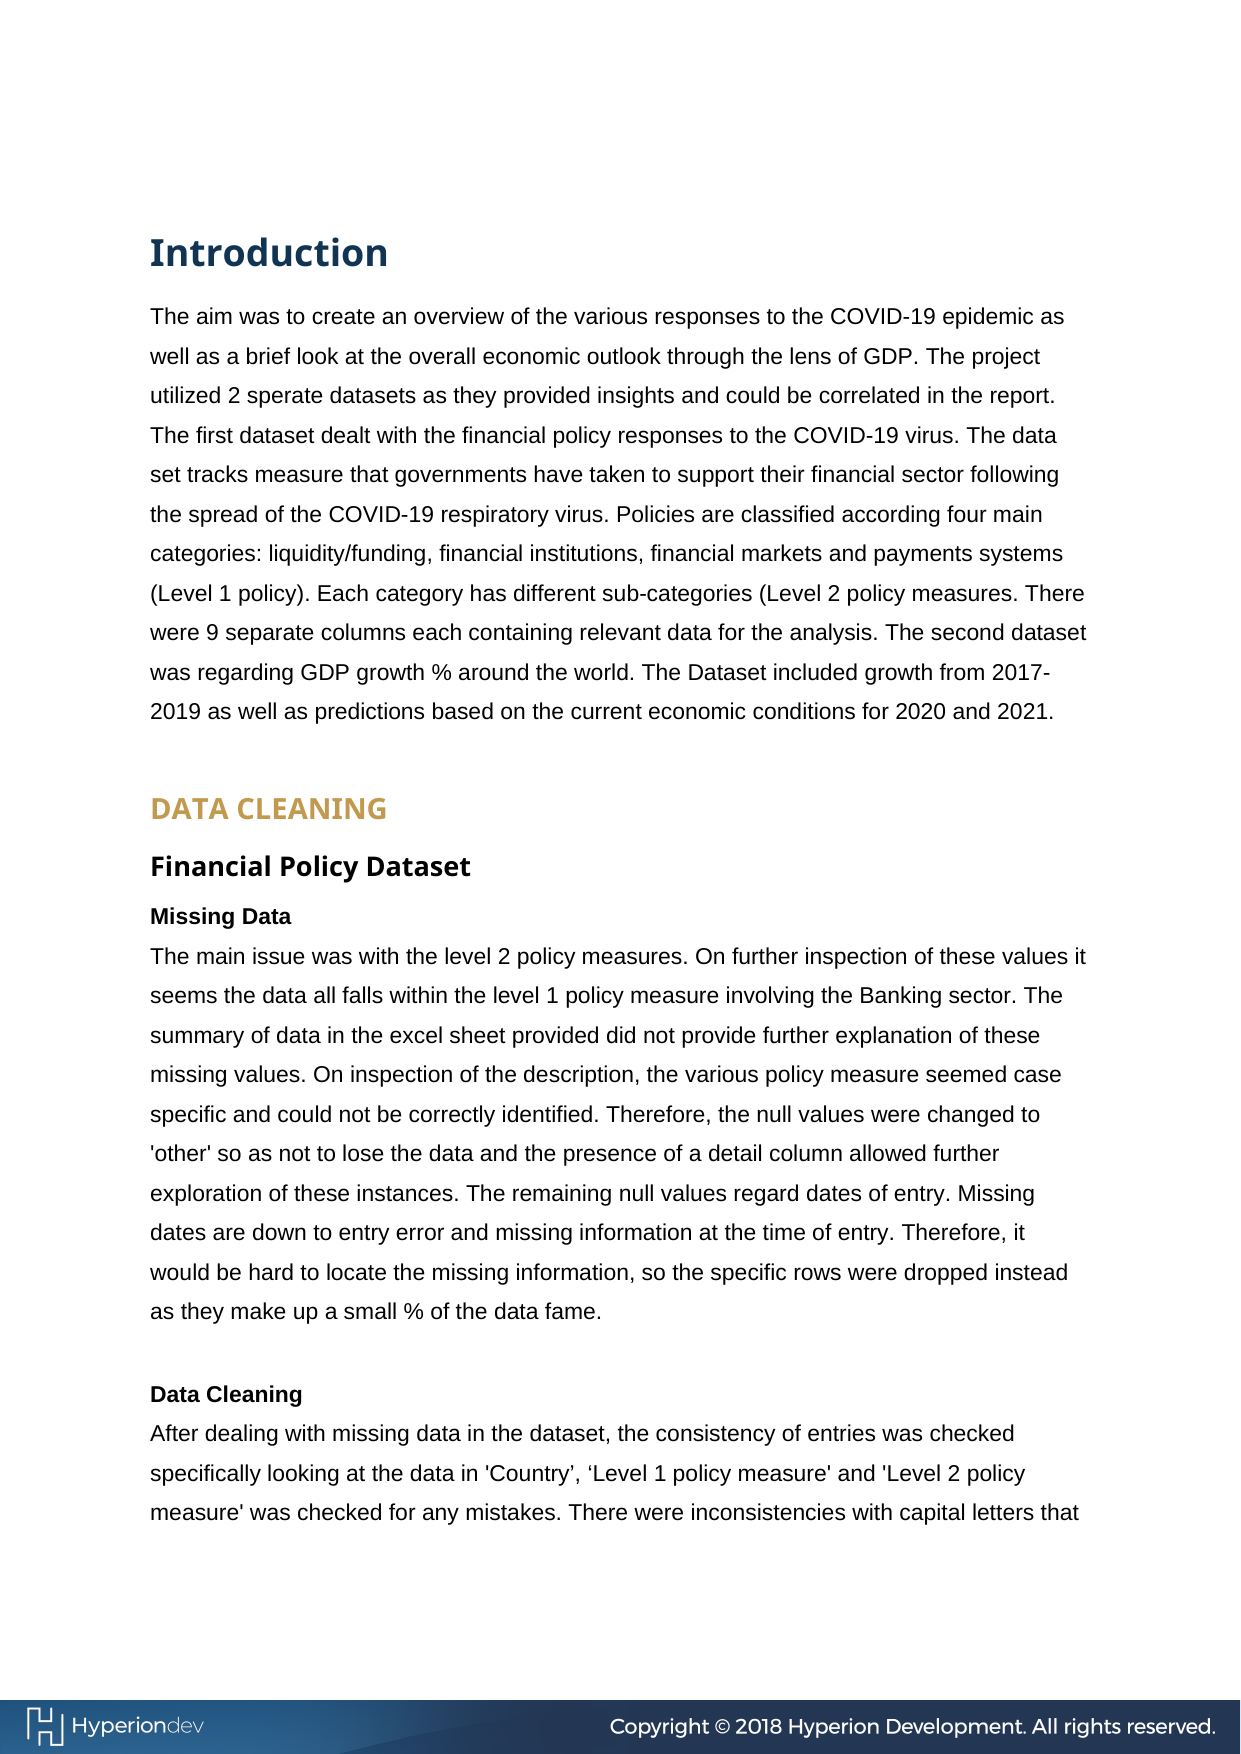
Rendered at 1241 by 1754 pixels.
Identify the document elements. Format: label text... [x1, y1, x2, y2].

text DATA CLEANING [150, 788, 1090, 828]
picture [0, 1700, 1241, 1754]
text Data Cleaning [150, 1381, 1090, 1407]
text Missing Data [150, 903, 1090, 929]
text The main issue was with the level 2 policy measures. On further inspection of these values it seems the data all falls within the level 1 policy measure involving the Banking sector. The summary of data in the excel sheet provided did not provide further explanation of these missing values. On inspection of the description, the various policy measure seemed case specific and could not be correctly identified. Therefore, the null values were changed to 'other' so as not to lose the data and the presence of a detail column allowed further exploration of these instances. The remaining null values regard dates of entry. Missing dates are down to entry error and missing information at the time of entry. Therefore, it would be hard to locate the missing information, so the specific rows were dropped instead as they make up a small % of the data fame. [150, 943, 1090, 1324]
text Introduction [150, 227, 1090, 278]
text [150, 1420, 1090, 1525]
text The aim was to create an overview of the various responses to the COVID-19 epidemic as well as a brief look at the overall economic outlook through the lens of GDP. The project utilized 2 sperate datasets as they provided insights and could be correlated in the report. The first dataset dealt with the financial policy responses to the COVID-19 virus. The data set tracks measure that governments have taken to support their financial sector following the spread of the COVID-19 respiratory virus. Policies are classified according four main categories: liquidity/funding, financial institutions, financial markets and payments systems (Level 1 policy). Each category has different sub-categories (Level 2 policy measures. There were 9 separate columns each containing relevant data for the analysis. The second dataset was regarding GDP growth % around the world. The Dataset included growth from 2017-2019 as well as predictions based on the current economic conditions for 2020 and 2021. [150, 303, 1090, 724]
text Financial Policy Dataset [150, 848, 1090, 885]
